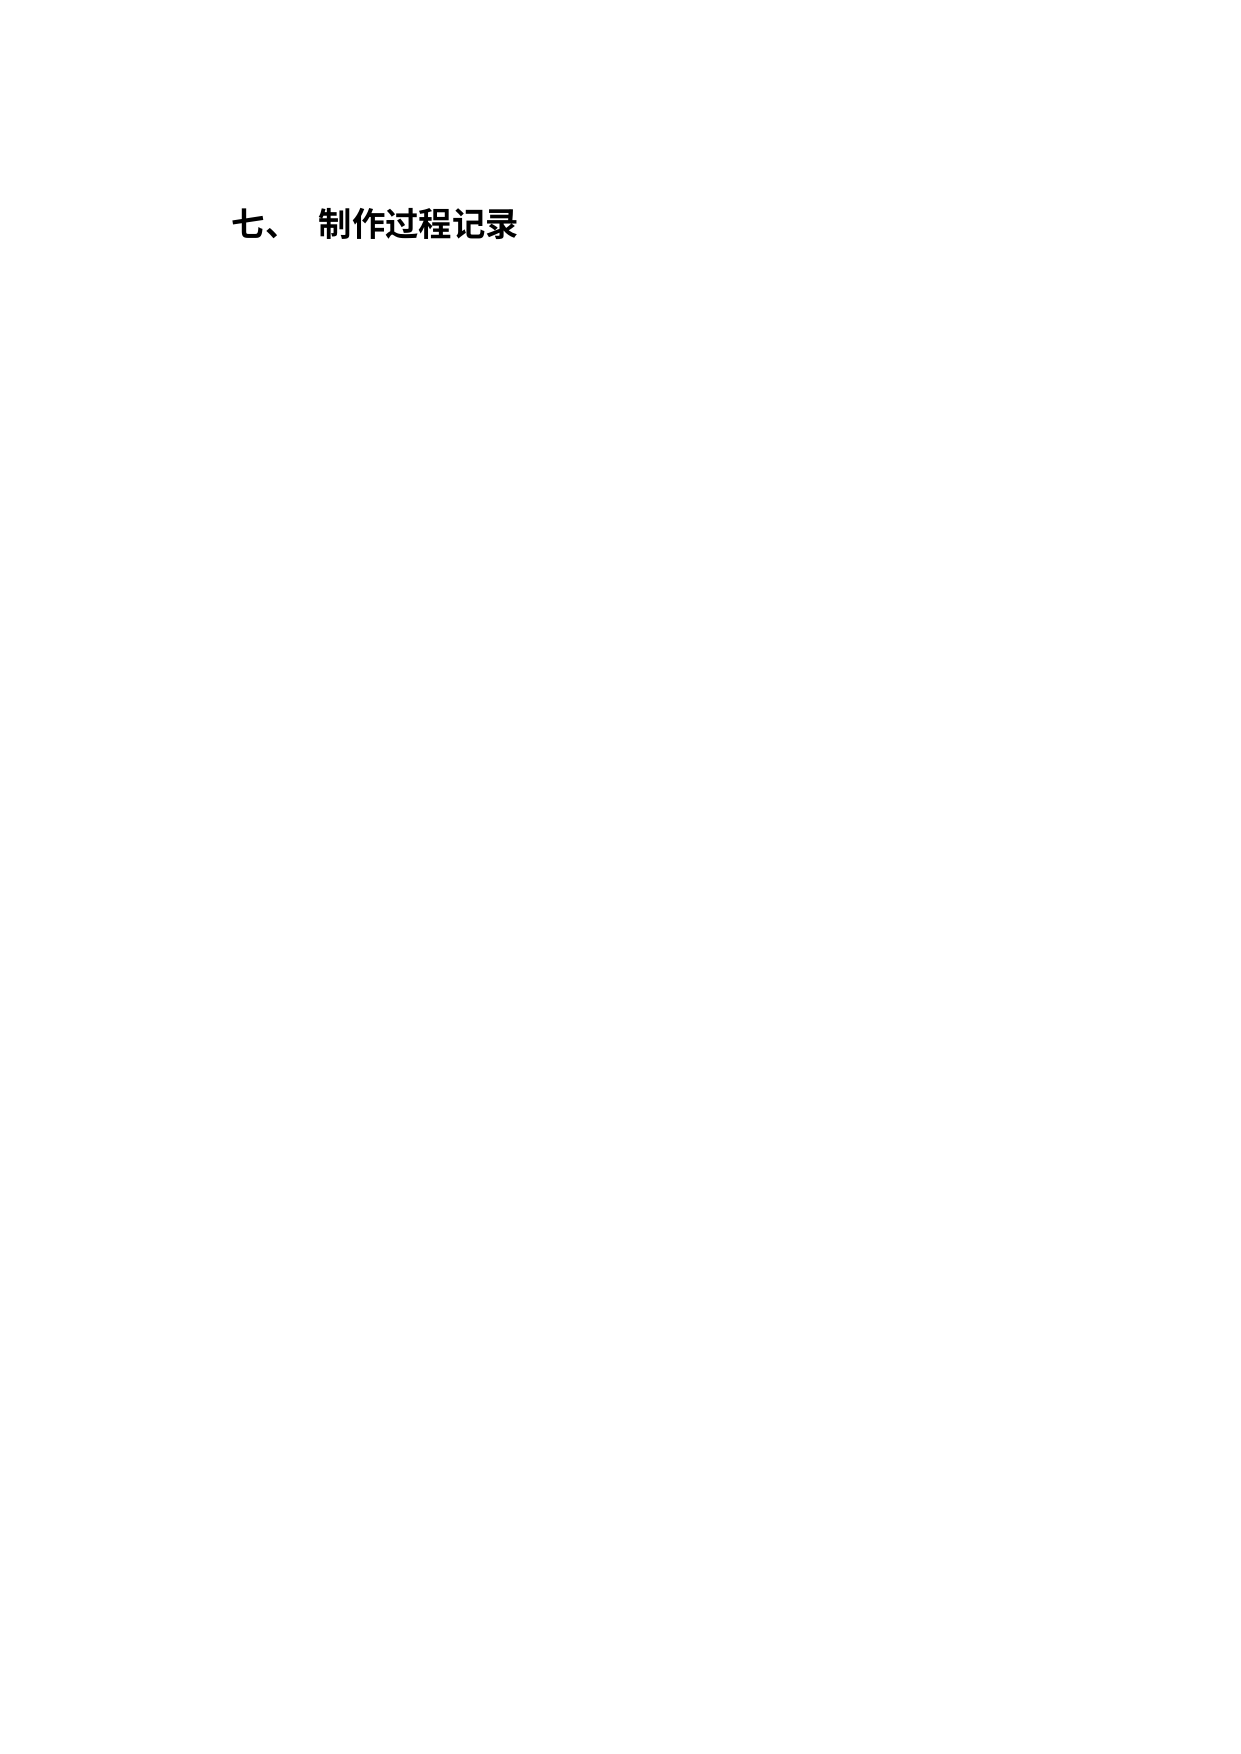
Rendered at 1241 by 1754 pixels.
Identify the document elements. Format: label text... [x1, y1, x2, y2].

subtitle 制作过程记录 [232, 189, 1053, 254]
